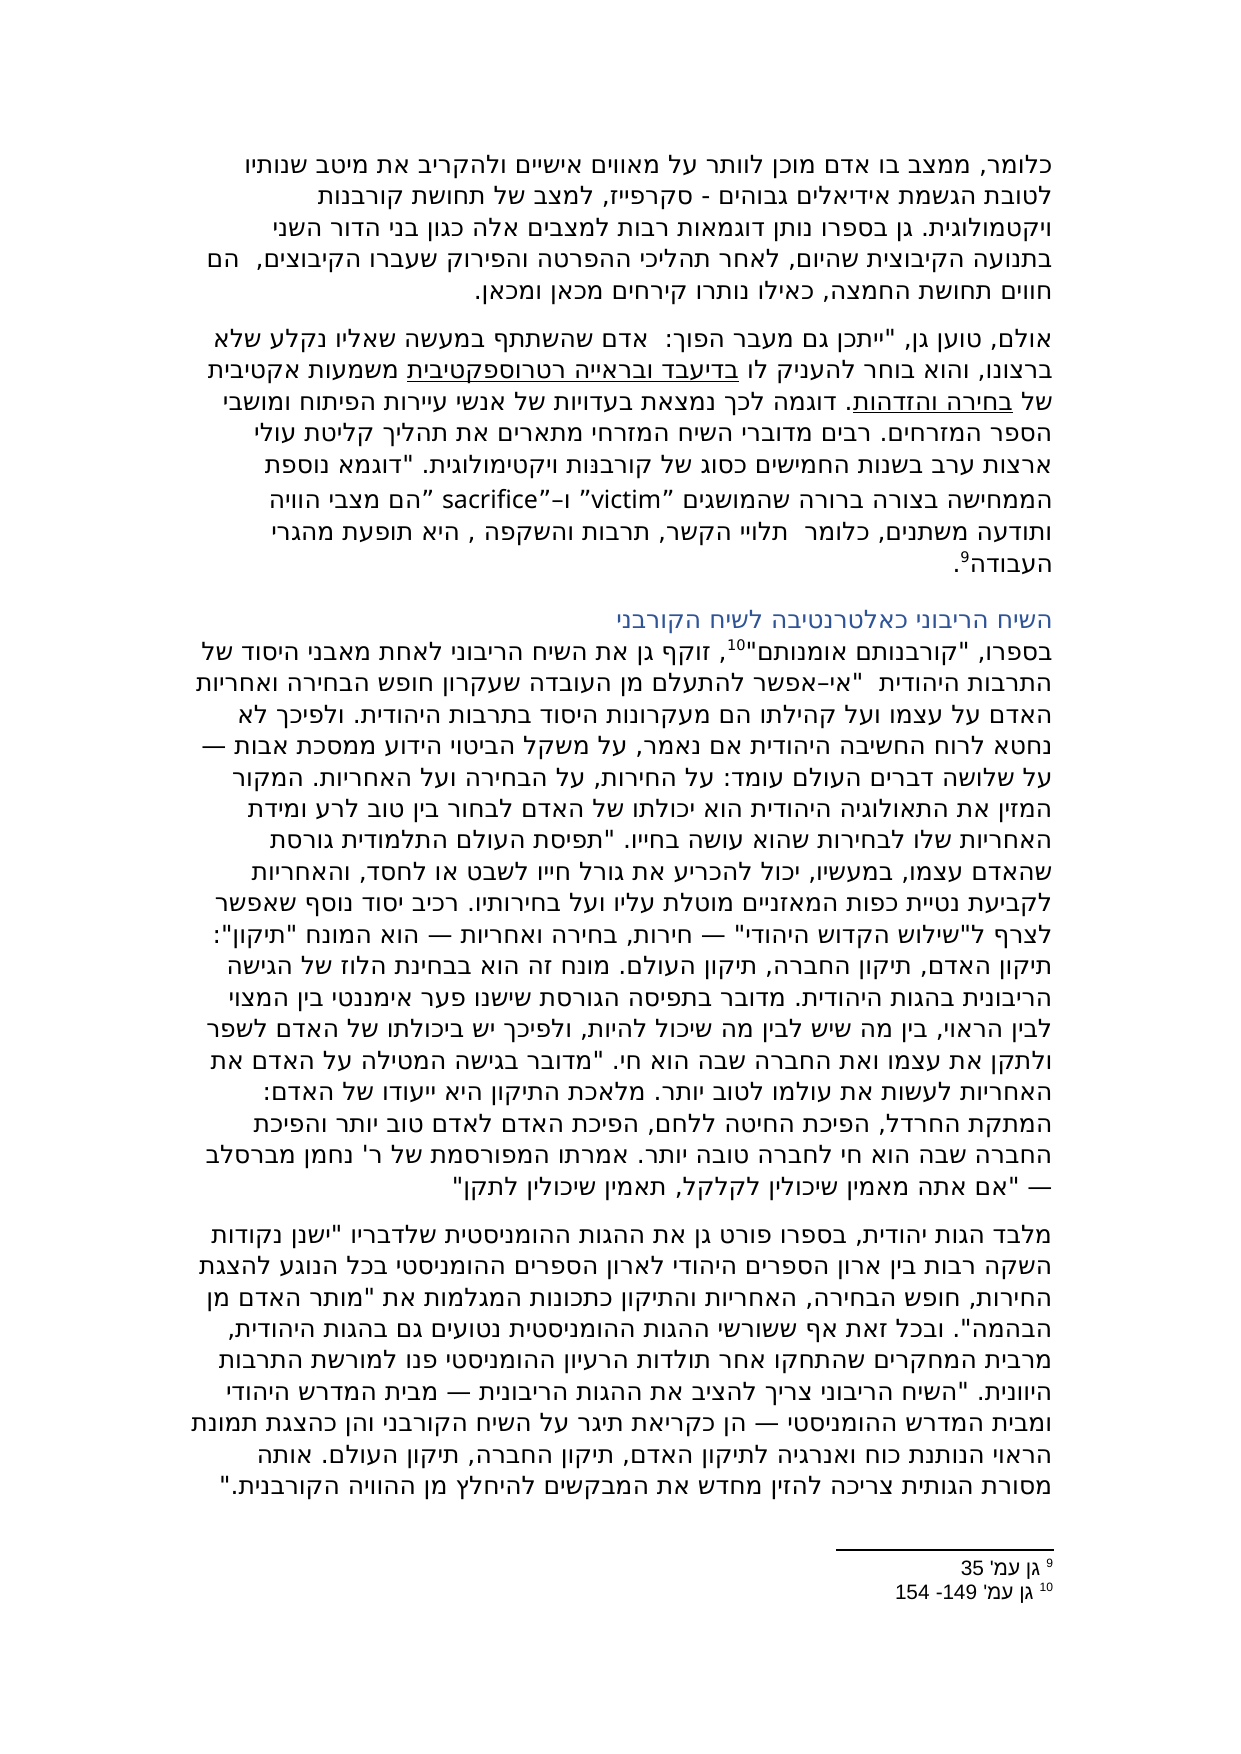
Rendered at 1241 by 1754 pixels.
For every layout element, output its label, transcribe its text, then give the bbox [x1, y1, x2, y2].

text כלומר, ממצב בו אדם מוכן לוותר על מאווים אישיים ולהקריב את מיטב שנותיו לטובת הגשמת אידיאלים גבוהים - סקרפייז, למצב של תחושת קורבנות ויקטמולוגית. גן בספרו נותן דוגמאות רבות למצבים אלה כגון בני הדור השני בתנועה הקיבוצית שהיום, לאחר תהליכי ההפרטה והפירוק שעברו הקיבוצים, הם חווים תחושת החמצה, כאילו נותרו קירחים מכאן ומכאן. [187, 150, 1053, 305]
text מלבד הגות יהודית, בספרו פורט גן את ההגות ההומניסטית שלדבריו "ישנן נקודות השקה רבות בין ארון הספרים היהודי לארון הספרים ההומניסטי בכל הנוגע להצגת החירות, חופש הבחירה, האחריות והתיקון כתכונות המגלמות את "מותר האדם מן הבהמה". ובכל זאת אף ששורשי ההגות ההומניסטית נטועים גם בהגות היהודית, מרבית המחקרים שהתחקו אחר תולדות הרעיון ההומניסטי פנו למורשת התרבות היוונית. "השיח הריבוני צריך להציב את ההגות הריבונית — מבית המדרש היהודי ומבית המדרש ההומניסטי — הן כקריאת תיגר על השיח הקורבני והן כהצגת תמונת הראוי הנותנת כוח ואנרגיה לתיקון האדם, תיקון החברה, תיקון העולם. אותה מסורת הגותית צריכה להזין מחדש את המבקשים להיחלץ מן ההוויה הקורבנית." [187, 1220, 1053, 1501]
subtitle השיח הריבוני כאלטרנטיבה לשיח הקורבני [187, 606, 1053, 635]
text בספרו, "קורבנותם אומנותם", זוקף גן את השיח הריבוני לאחת מאבני היסוד של התרבות היהודית "אי–אפשר להתעלם מן העובדה שעקרון חופש הבחירה ואחריות האדם על עצמו ועל קהילתו הם מעקרונות היסוד בתרבות היהודית. ולפיכך לא נחטא לרוח החשיבה היהודית אם נאמר, על משקל הביטוי הידוע ממסכת אבות — על שלושה דברים העולם עומד: על החירות, על הבחירה ועל האחריות. המקור המזין את התאולוגיה היהודית הוא יכולתו של האדם לבחור בין טוב לרע ומידת האחריות שלו לבחירות שהוא עושה בחייו. "תפיסת העולם התלמודית גורסת שהאדם עצמו, במעשיו, יכול להכריע את גורל חייו לשבט או לחסד, והאחריות לקביעת נטיית כפות המאזניים מוטלת עליו ועל בחירותיו. רכיב יסוד נוסף שאפשר לצרף ל"שילוש הקדוש היהודי" — חירות, בחירה ואחריות — הוא המונח "תיקון": תיקון האדם, תיקון החברה, תיקון העולם. מונח זה הוא בבחינת הלוז של הגישה הריבונית בהגות היהודית. מדובר בתפיסה הגורסת שישנו פער אימננטי בין המצוי לבין הראוי, בין מה שיש לבין מה שיכול להיות, ולפיכך יש ביכולתו של האדם לשפר ולתקן את עצמו ואת החברה שבה הוא חי. "מדובר בגישה המטילה על האדם את האחריות לעשות את עולמו לטוב יותר. מלאכת התיקון היא ייעודו של האדם: המתקת החרדל, הפיכת החיטה ללחם, הפיכת האדם לאדם טוב יותר והפיכת החברה שבה הוא חי לחברה טובה יותר. אמרתו המפורסמת של ר' נחמן מברסלב — "אם אתה מאמין שיכולין לקלקל, תאמין שיכולין לתקן" [187, 637, 1053, 1201]
text אולם, טוען גן, "ייתכן גם מעבר הפוך: אדם שהשתתף במעשה שאליו נקלע שלא ברצונו, והוא בוחר להעניק לו בדיעבד ובראייה רטרוספקטיבית משמעות אקטיבית של בחירה והזדהות. דוגמה לכך נמצאת בעדויות של אנשי עיירות הפיתוח ומושבי הספר המזרחים. רבים מדוברי השיח המזרחי מתארים את תהליך קליטת עולי ארצות ערב בשנות החמישים כסוג של קורבנּות ויקטימולוגית. "דוגמא נוספת הממחישה בצורה ברורה שהמושגים ”victim” ו–”sacrifice ”הם מצבי הוויה ותודעה משתנים, כלומר תלויי הקשר, תרבות והשקפה , היא תופעת מהגרי העבודה. [187, 324, 1053, 578]
